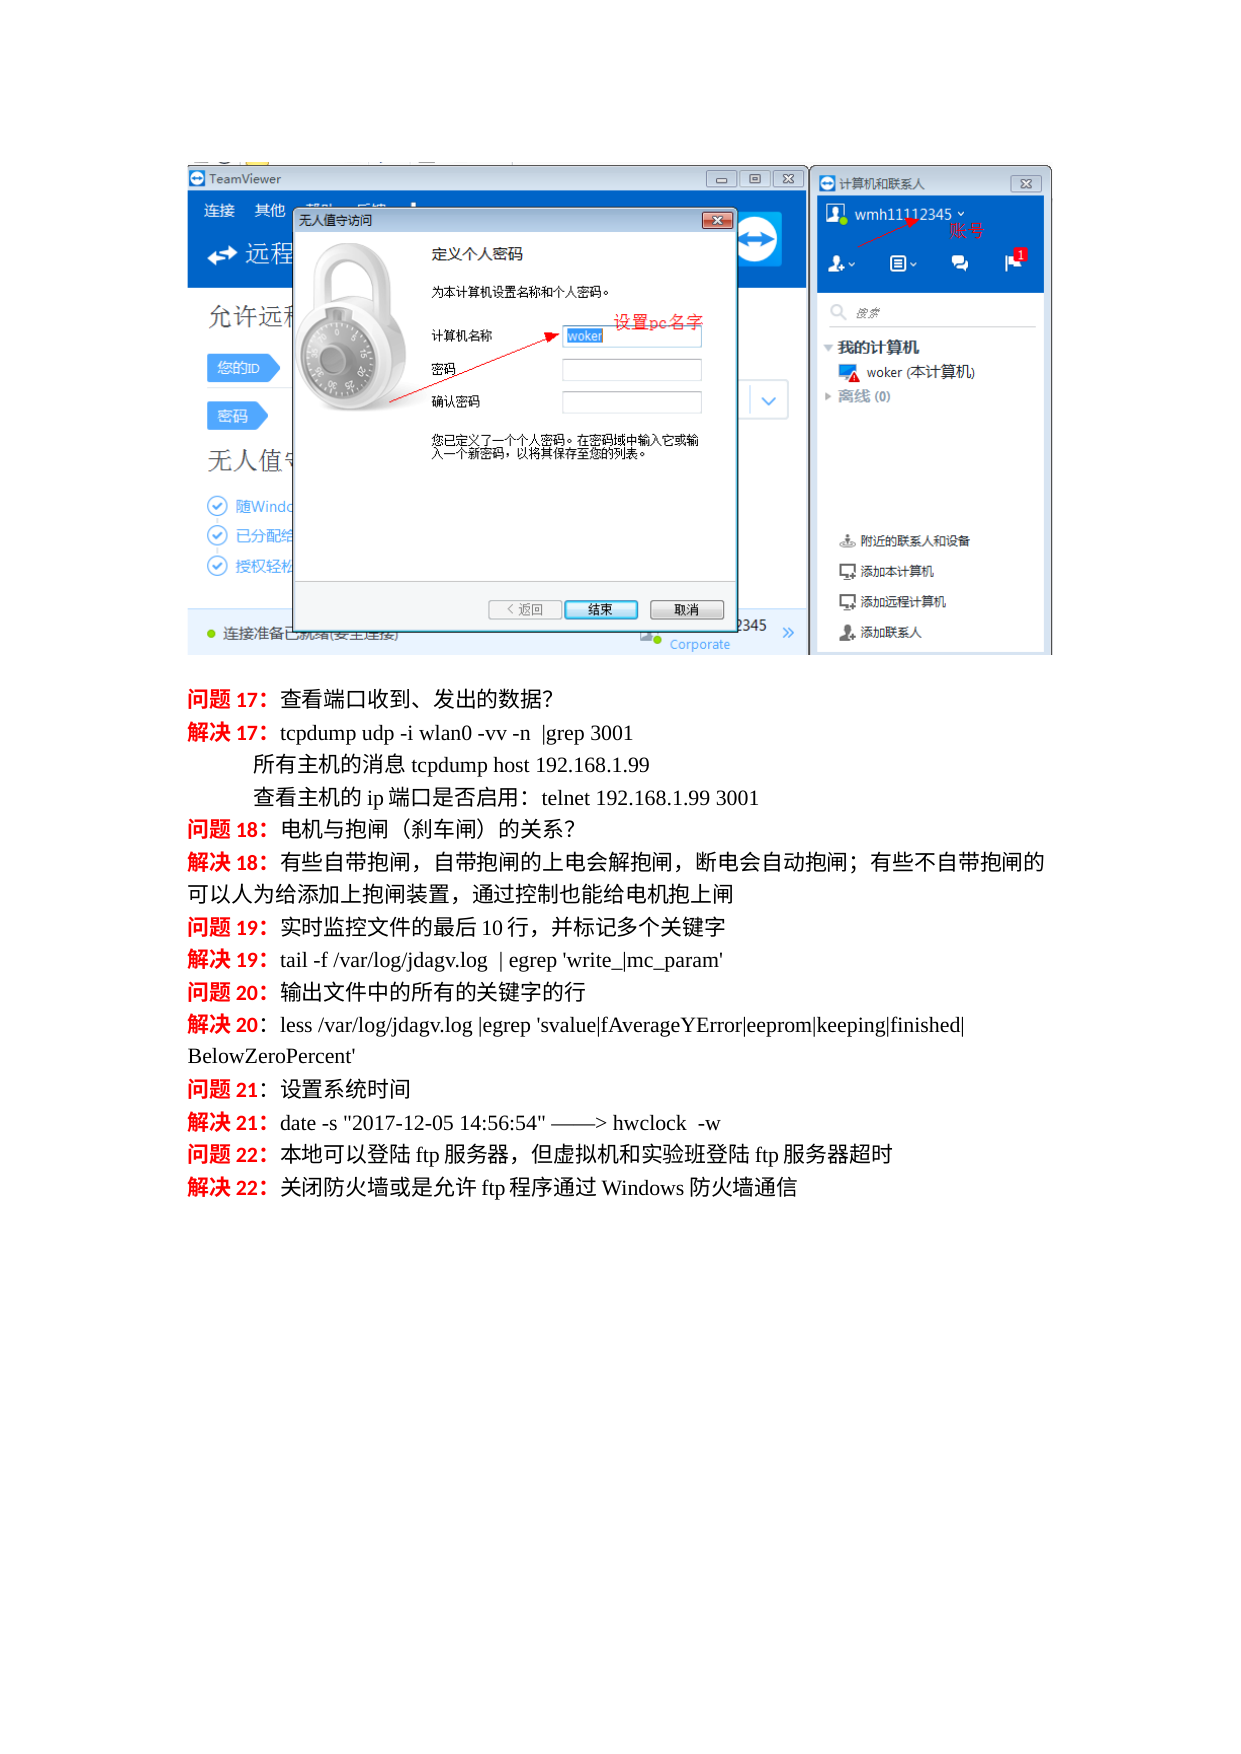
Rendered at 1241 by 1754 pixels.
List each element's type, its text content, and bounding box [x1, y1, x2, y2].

text 问题20：输出文件中的所有的关键字的行 [187, 974, 1053, 1007]
text 查看主机的ip端口是否启用：telnet 192.168.1.99 3001 [187, 779, 1053, 812]
picture [187, 162, 1053, 655]
text 解决21：date -s "2017-12-05 14:56:54" ——> hwclock -w [187, 1104, 1053, 1137]
text 解决17：tcpdump udp -i wlan0 -vv -n |grep 3001 [187, 714, 1053, 747]
text 解决19：tail -f /var/log/jdagv.log | egrep 'write_|mc_param' [187, 942, 1053, 974]
text 所有主机的消息 tcpdump host 192.168.1.99 [187, 747, 1053, 779]
text 问题18：电机与抱闸（刹车闸）的关系？ [187, 812, 1053, 844]
text 问题22：本地可以登陆ftp服务器，但虚拟机和实验班登陆ftp服务器超时 [187, 1137, 1053, 1169]
text 问题21：设置系统时间 [187, 1072, 1053, 1104]
text 问题17：查看端口收到、发出的数据？ [187, 682, 1053, 714]
text 解决22：关闭防火墙或是允许ftp程序通过Windows防火墙通信 [187, 1169, 1053, 1202]
text 解决18：有些自带抱闸，自带抱闸的上电会解抱闸，断电会自动抱闸；有些不自带抱闸的可以人为给添加上抱闸装置，通过控制也能给电机抱上闸 问题19：实时监控文件的最后10行，并标记多个关键字 [187, 844, 1053, 942]
text 解决20：less /var/log/jdagv.log |egrep 'svalue|fAverageYError|eeprom|keeping|finished| BelowZeroPercent' [187, 1007, 1053, 1072]
